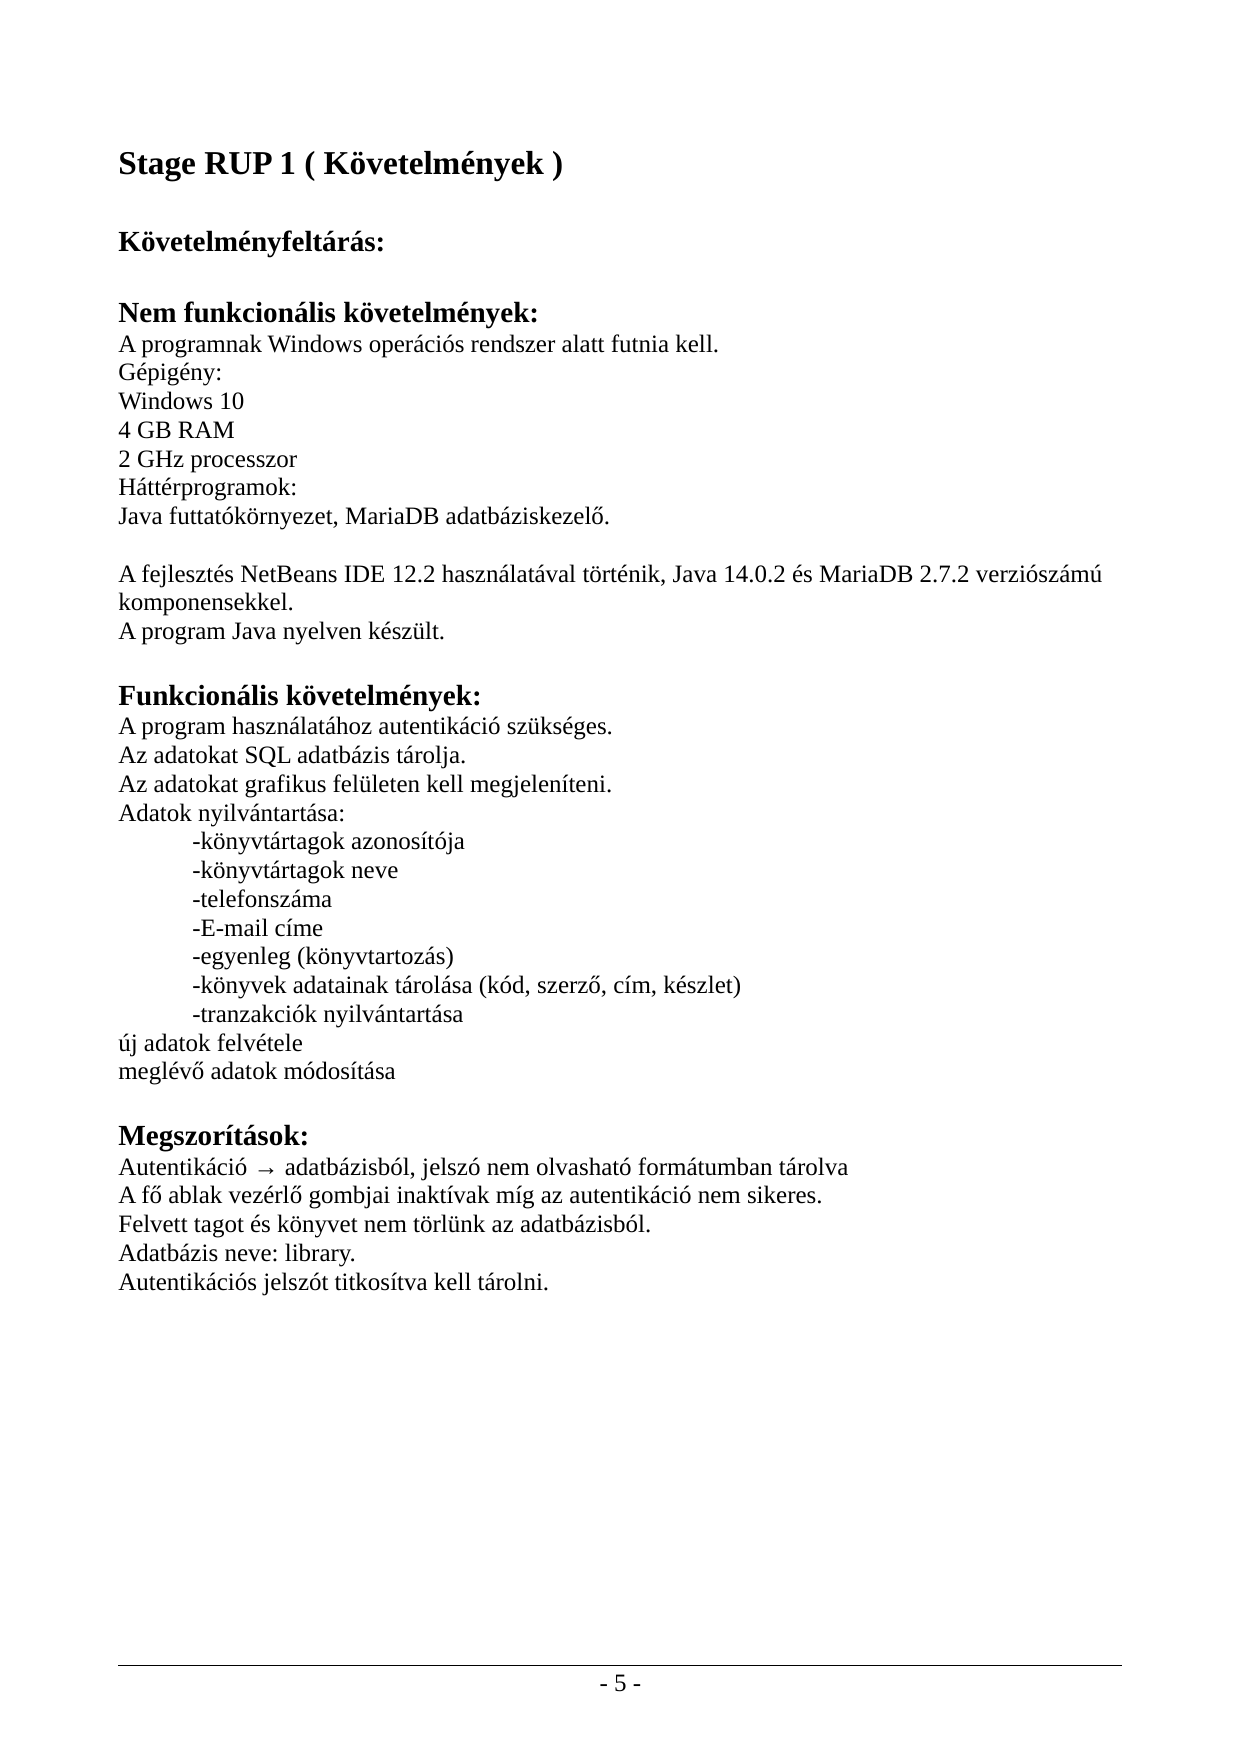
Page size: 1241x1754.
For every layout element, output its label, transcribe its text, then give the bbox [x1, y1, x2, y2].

text A fejlesztés NetBeans IDE 12.2 használatával történik, Java 14.0.2 és MariaDB 2.7.2 verziószámú komponensekkel. [118, 559, 1122, 616]
subtitle Stage RUP 1 ( Követelmények ) [118, 143, 1122, 181]
subtitle Nem funkcionális követelmények: [118, 295, 1122, 329]
subtitle Követelményfeltárás: [118, 224, 1122, 257]
text A program Java nyelven készült. [118, 616, 1122, 645]
text -telefonszáma [118, 884, 1122, 913]
text Autentikáció → adatbázisból, jelszó nem olvasható formátumban tárolva [118, 1152, 1122, 1180]
text Az adatokat grafikus felületen kell megjeleníteni. [118, 769, 1122, 798]
text Autentikációs jelszót titkosítva kell tárolni. [118, 1267, 1122, 1295]
text Adatok nyilvántartása: [118, 798, 1122, 826]
text -könyvtártagok azonosítója [118, 826, 1122, 855]
text -tranzakciók nyilvántartása [118, 999, 1122, 1028]
subtitle Megszorítások: [118, 1118, 1122, 1152]
text -könyvtártagok neve [118, 855, 1122, 884]
text 2 GHz processzor [118, 444, 1122, 472]
text Java futtatókörnyezet, MariaDB adatbáziskezelő. [118, 501, 1122, 530]
text A fő ablak vezérlő gombjai inaktívak míg az autentikáció nem sikeres. [118, 1180, 1122, 1209]
text Felvett tagot és könyvet nem törlünk az adatbázisból. [118, 1209, 1122, 1238]
text -E-mail címe [118, 913, 1122, 941]
text -könyvek adatainak tárolása (kód, szerző, cím, készlet) [118, 970, 1122, 999]
text Az adatokat SQL adatbázis tárolja. [118, 740, 1122, 769]
text 4 GB RAM [118, 415, 1122, 444]
text meglévő adatok módosítása [118, 1056, 1122, 1085]
text Windows 10 [118, 386, 1122, 415]
text új adatok felvétele [118, 1028, 1122, 1056]
text A program használatához autentikáció szükséges. [118, 711, 1122, 740]
text Adatbázis neve: library. [118, 1238, 1122, 1267]
text Gépigény: [118, 357, 1122, 386]
subtitle Funkcionális követelmények: [118, 678, 1122, 711]
text -egyenleg (könyvtartozás) [118, 941, 1122, 970]
text Háttérprogramok: [118, 472, 1122, 501]
text A programnak Windows operációs rendszer alatt futnia kell. [118, 329, 1122, 357]
